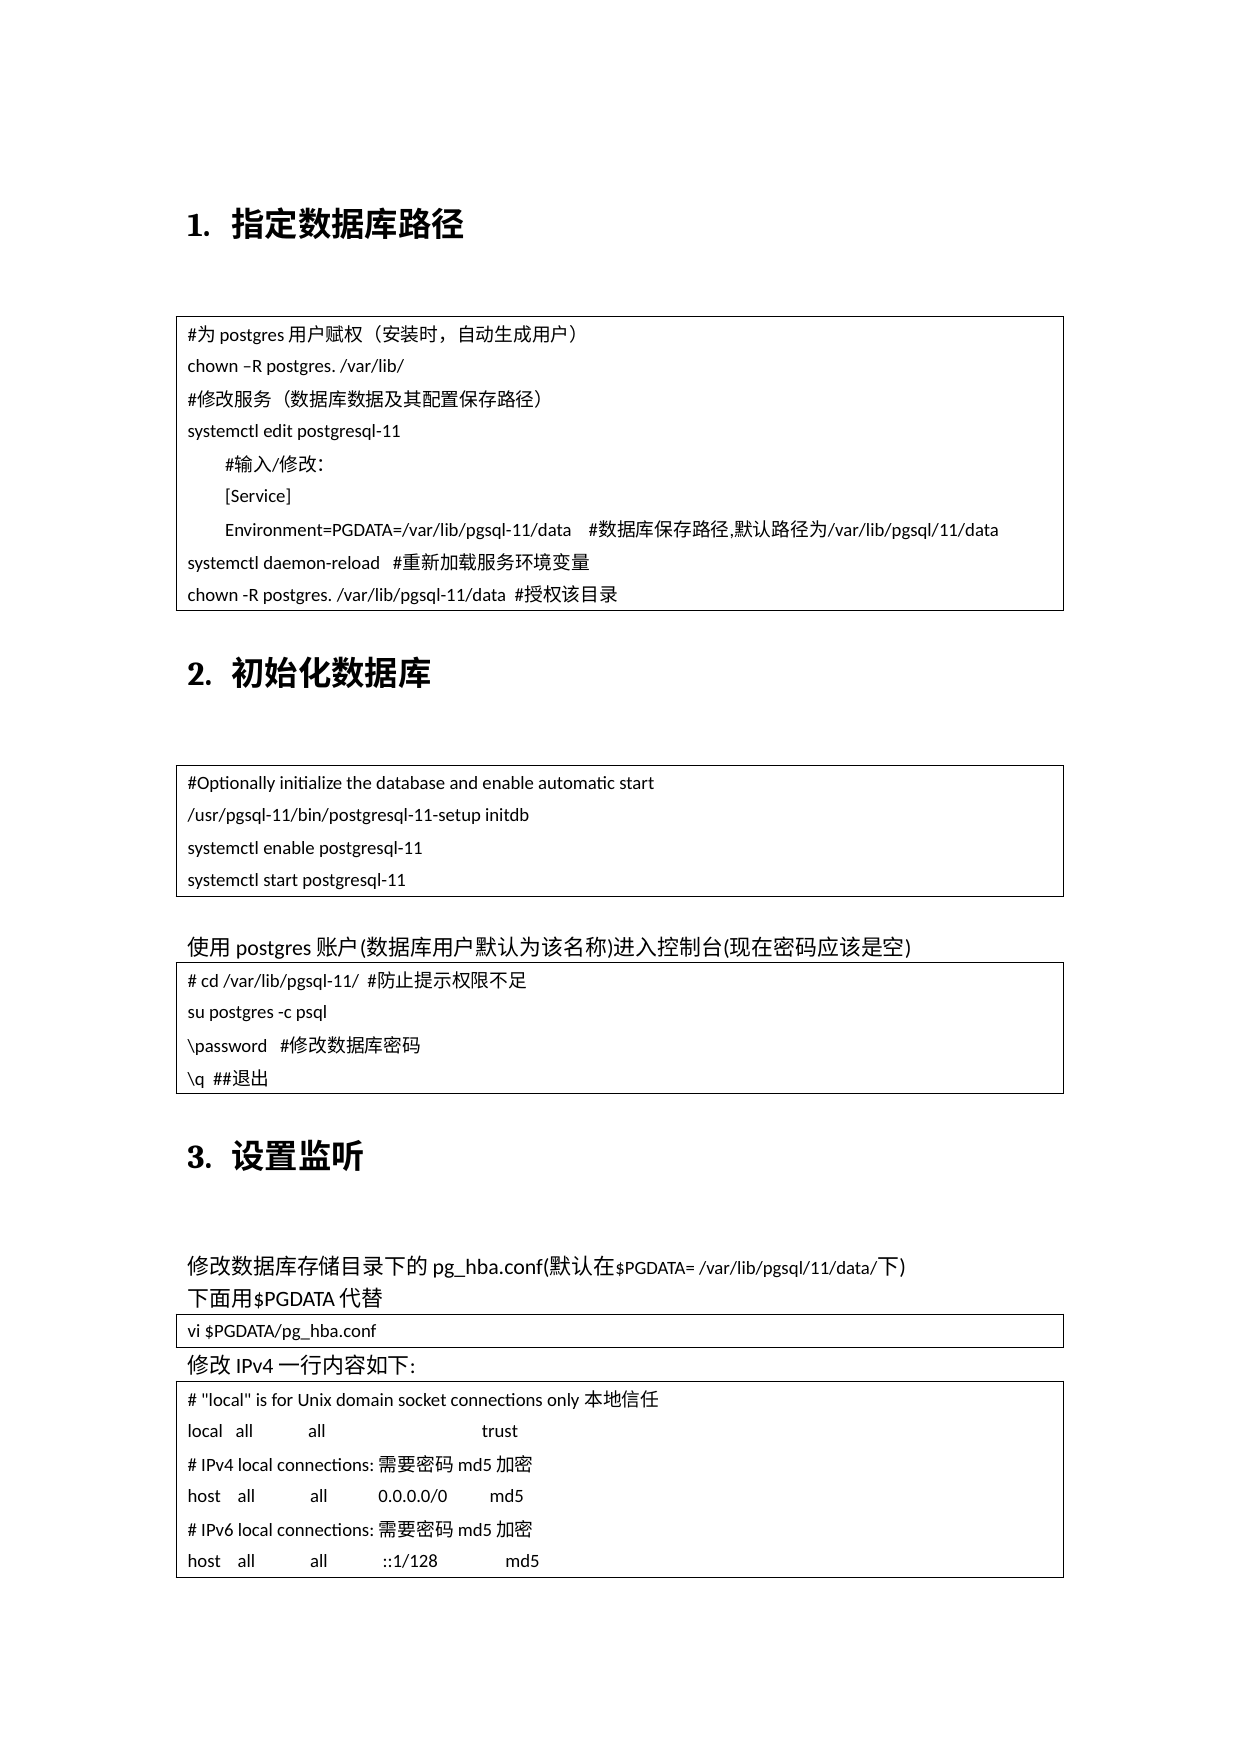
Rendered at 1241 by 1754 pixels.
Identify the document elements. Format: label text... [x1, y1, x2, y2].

text 修改数据库存储目录下的pg_hba.conf(默认在$PGDATA= /var/lib/pgsql/11/data/下) [187, 1248, 1053, 1281]
text 下面用$PGDATA代替 [187, 1281, 1053, 1313]
table_header #为postgres用户赋权（安装时，自动生成用户） chown –R postgres. /var/lib/ #修改服务（数据库数据及其配置保存路径） systemctl edit postgresql-11 #输入/修改： [Service] Environment=PGDATA=/var/lib/pgsql-11/data #数据库保存路径,默认路径为/var/lib/pgsql/11/data systemctl daemon-reload #重新加载服务环境变量 chown -R postgres. /var/lib/pgsql-11/data #授权该目录 [177, 317, 1063, 610]
table_header #Optionally initialize the database and enable automatic start /usr/pgsql-11/bin/postgresql-11-setup initdb systemctl enable postgresql-11 systemctl start postgresql-11 [177, 766, 1063, 896]
text 使用postgres账户(数据库用户默认为该名称)进入控制台(现在密码应该是空) [187, 930, 1053, 962]
table_header vi $PGDATA/pg_hba.conf [177, 1315, 1063, 1347]
table_header # cd /var/lib/pgsql-11/ #防止提示权限不足 su postgres -c psql \password #修改数据库密码 \q ##退出 [177, 963, 1063, 1093]
text 修改IPv4 一行内容如下: [187, 1348, 1053, 1381]
subtitle 指定数据库路径 [187, 189, 1053, 254]
subtitle 设置监听 [187, 1121, 1053, 1186]
subtitle 初始化数据库 [187, 638, 1053, 703]
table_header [177, 1382, 1063, 1577]
